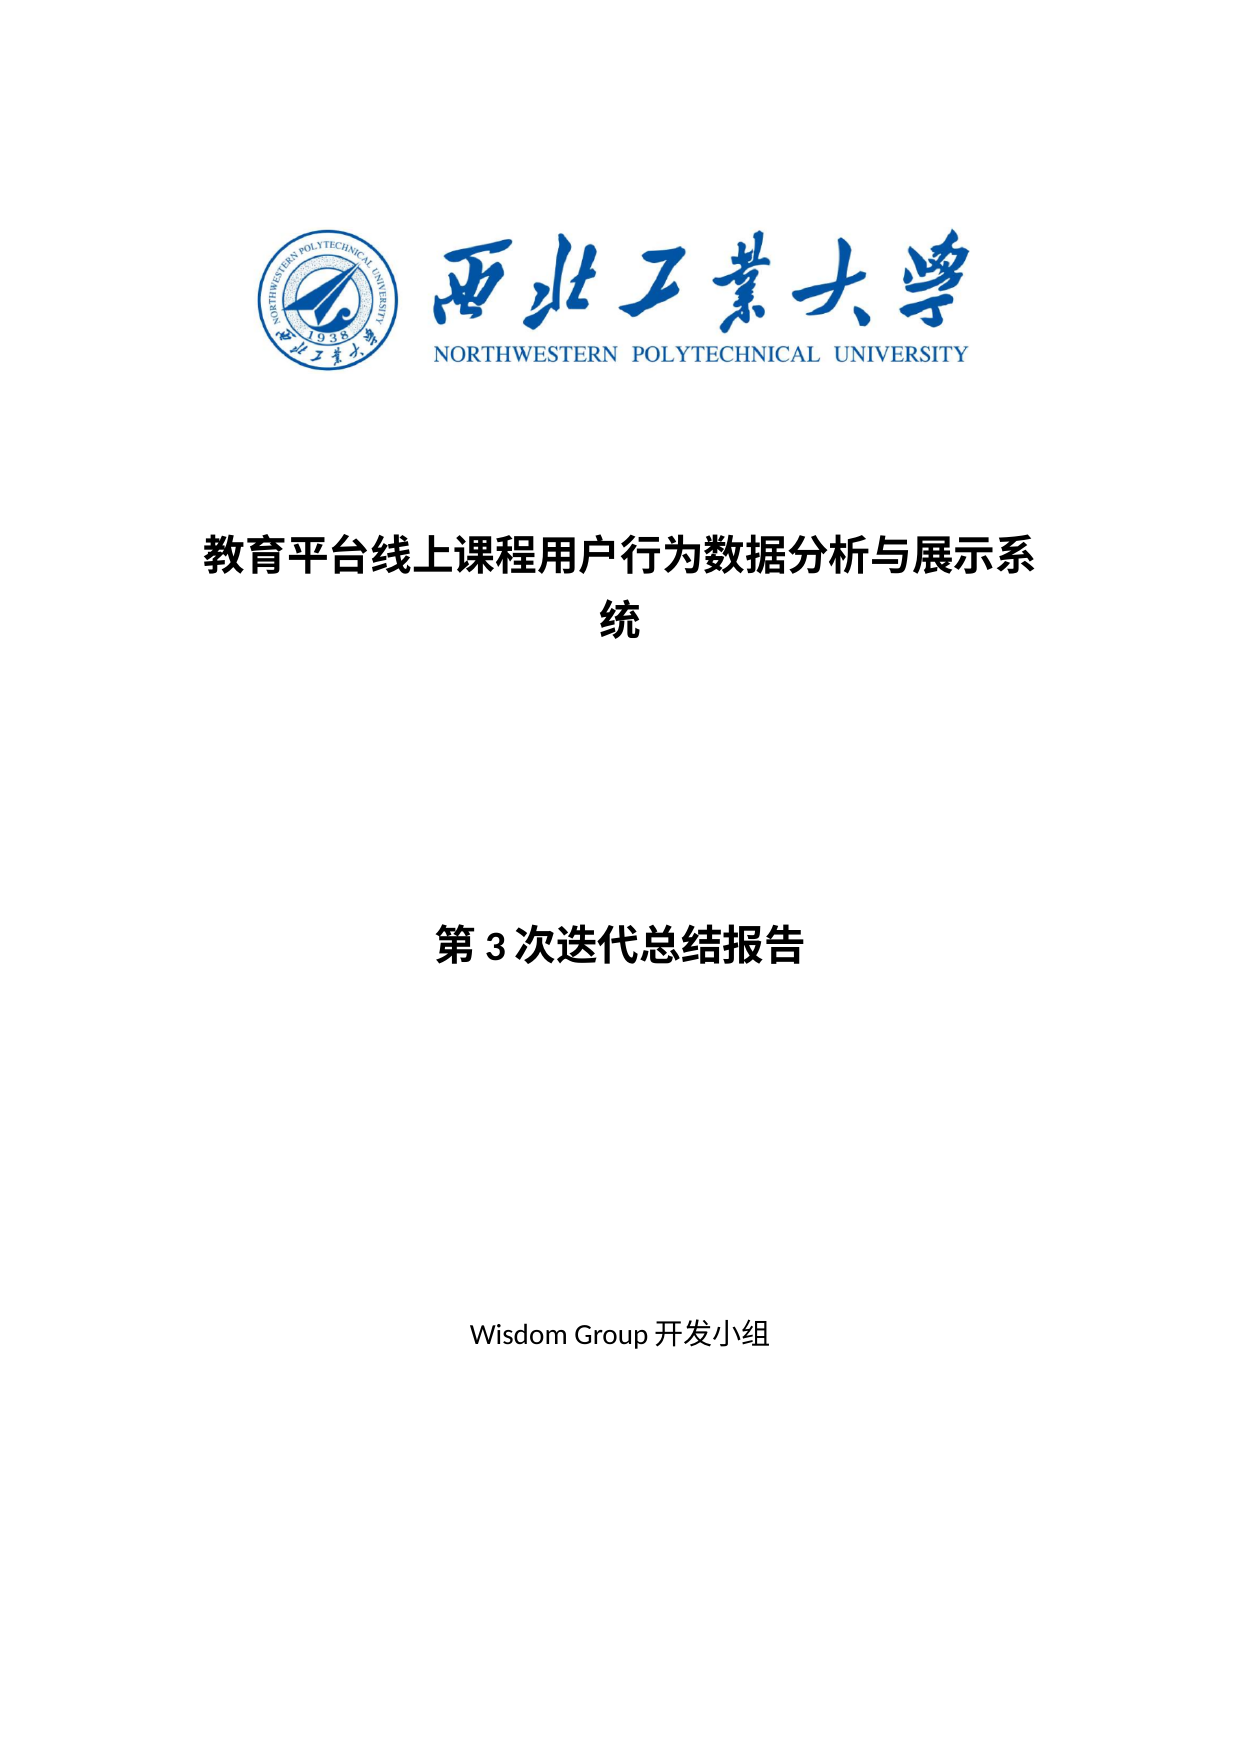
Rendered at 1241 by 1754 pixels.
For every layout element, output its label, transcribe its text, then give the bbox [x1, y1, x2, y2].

text 教育平台线上课程用户行为数据分析与展示系统 [187, 519, 1053, 649]
text 第3次迭代总结报告 [187, 909, 1053, 974]
picture [251, 227, 989, 374]
text Wisdom Group开发小组 [187, 1299, 1053, 1364]
